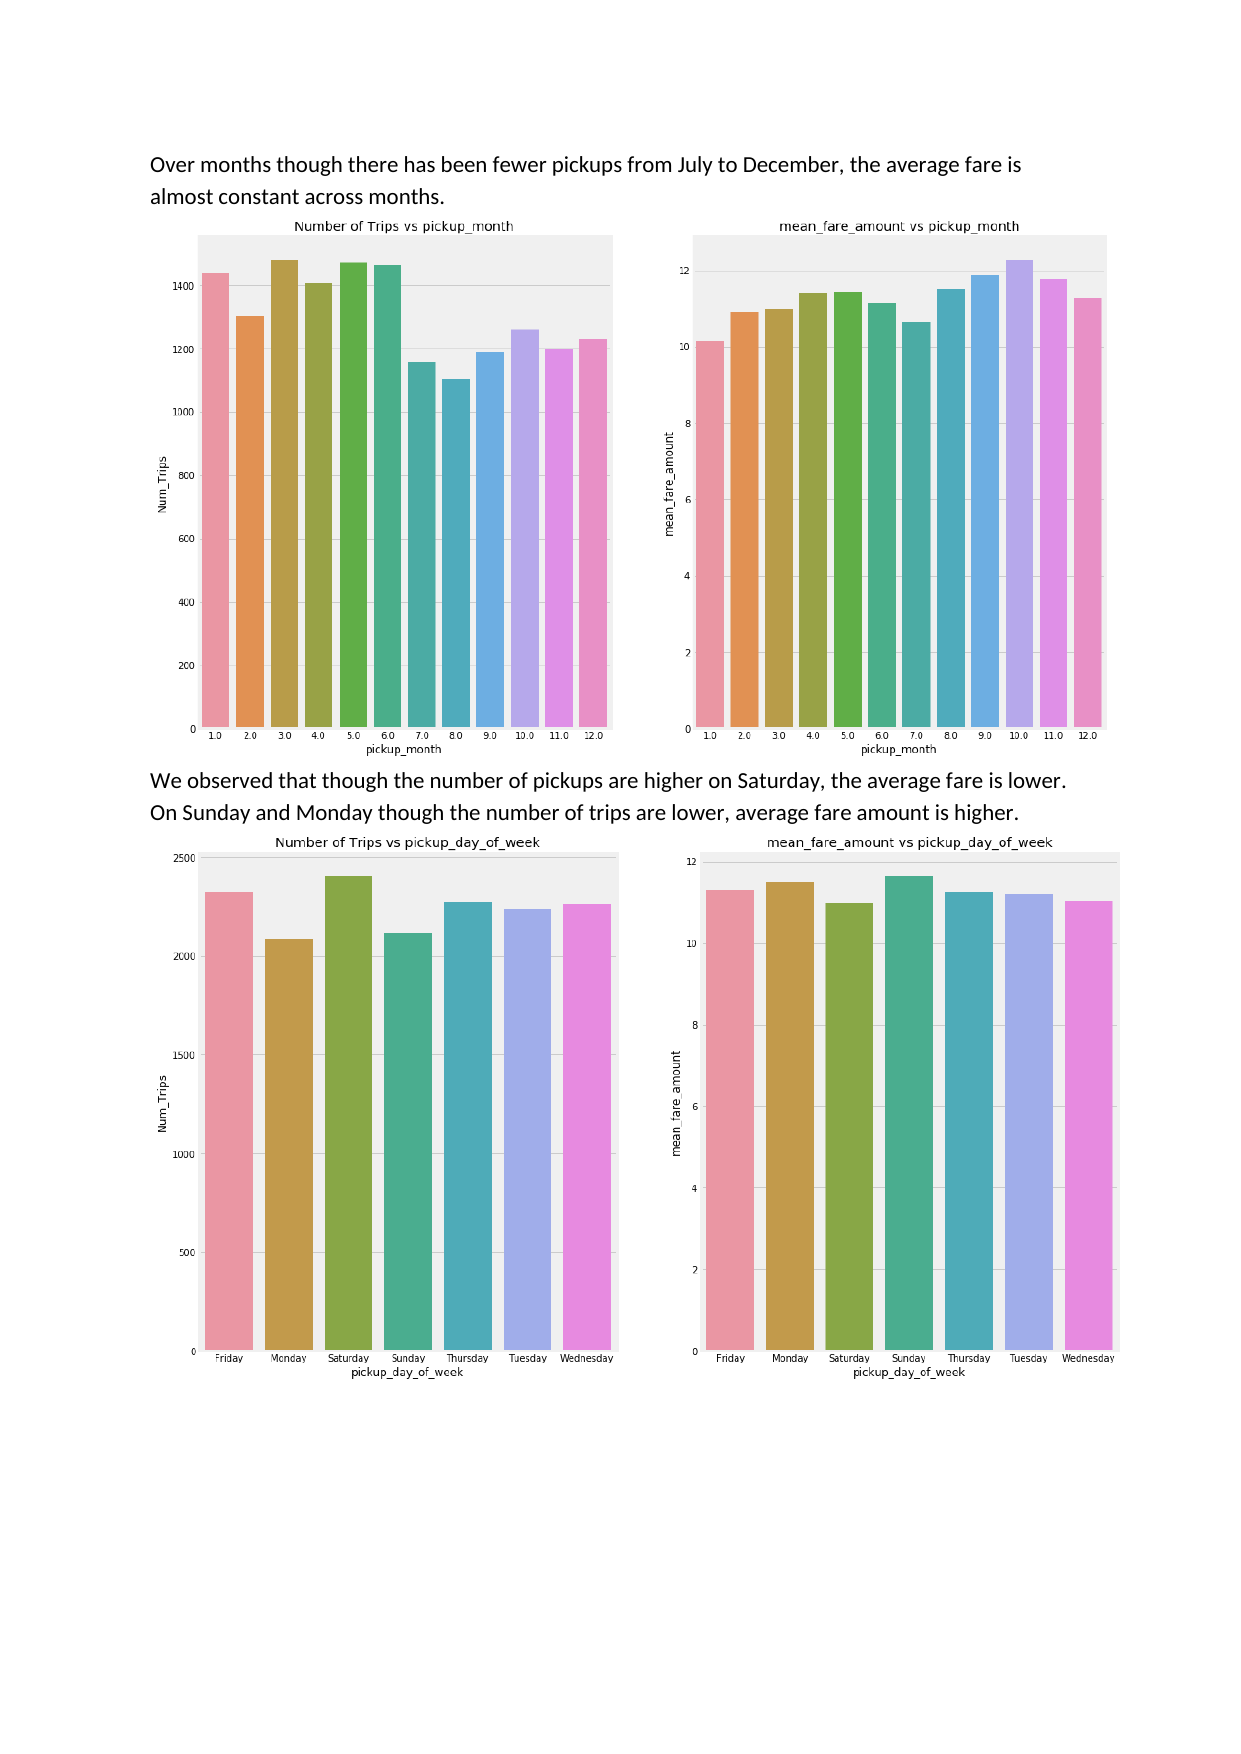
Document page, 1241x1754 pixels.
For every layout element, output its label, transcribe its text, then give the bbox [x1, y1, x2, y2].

text We observed that though the number of pickups are higher on Saturday, the average fare is lower. On Sunday and Monday though the number of trips are lower, average fare amount is higher. [150, 766, 1090, 826]
text Over months though there has been fewer pickups from July to December, the average fare is almost constant across months. [150, 150, 1090, 210]
picture [150, 214, 1111, 762]
picture [150, 830, 1124, 1385]
